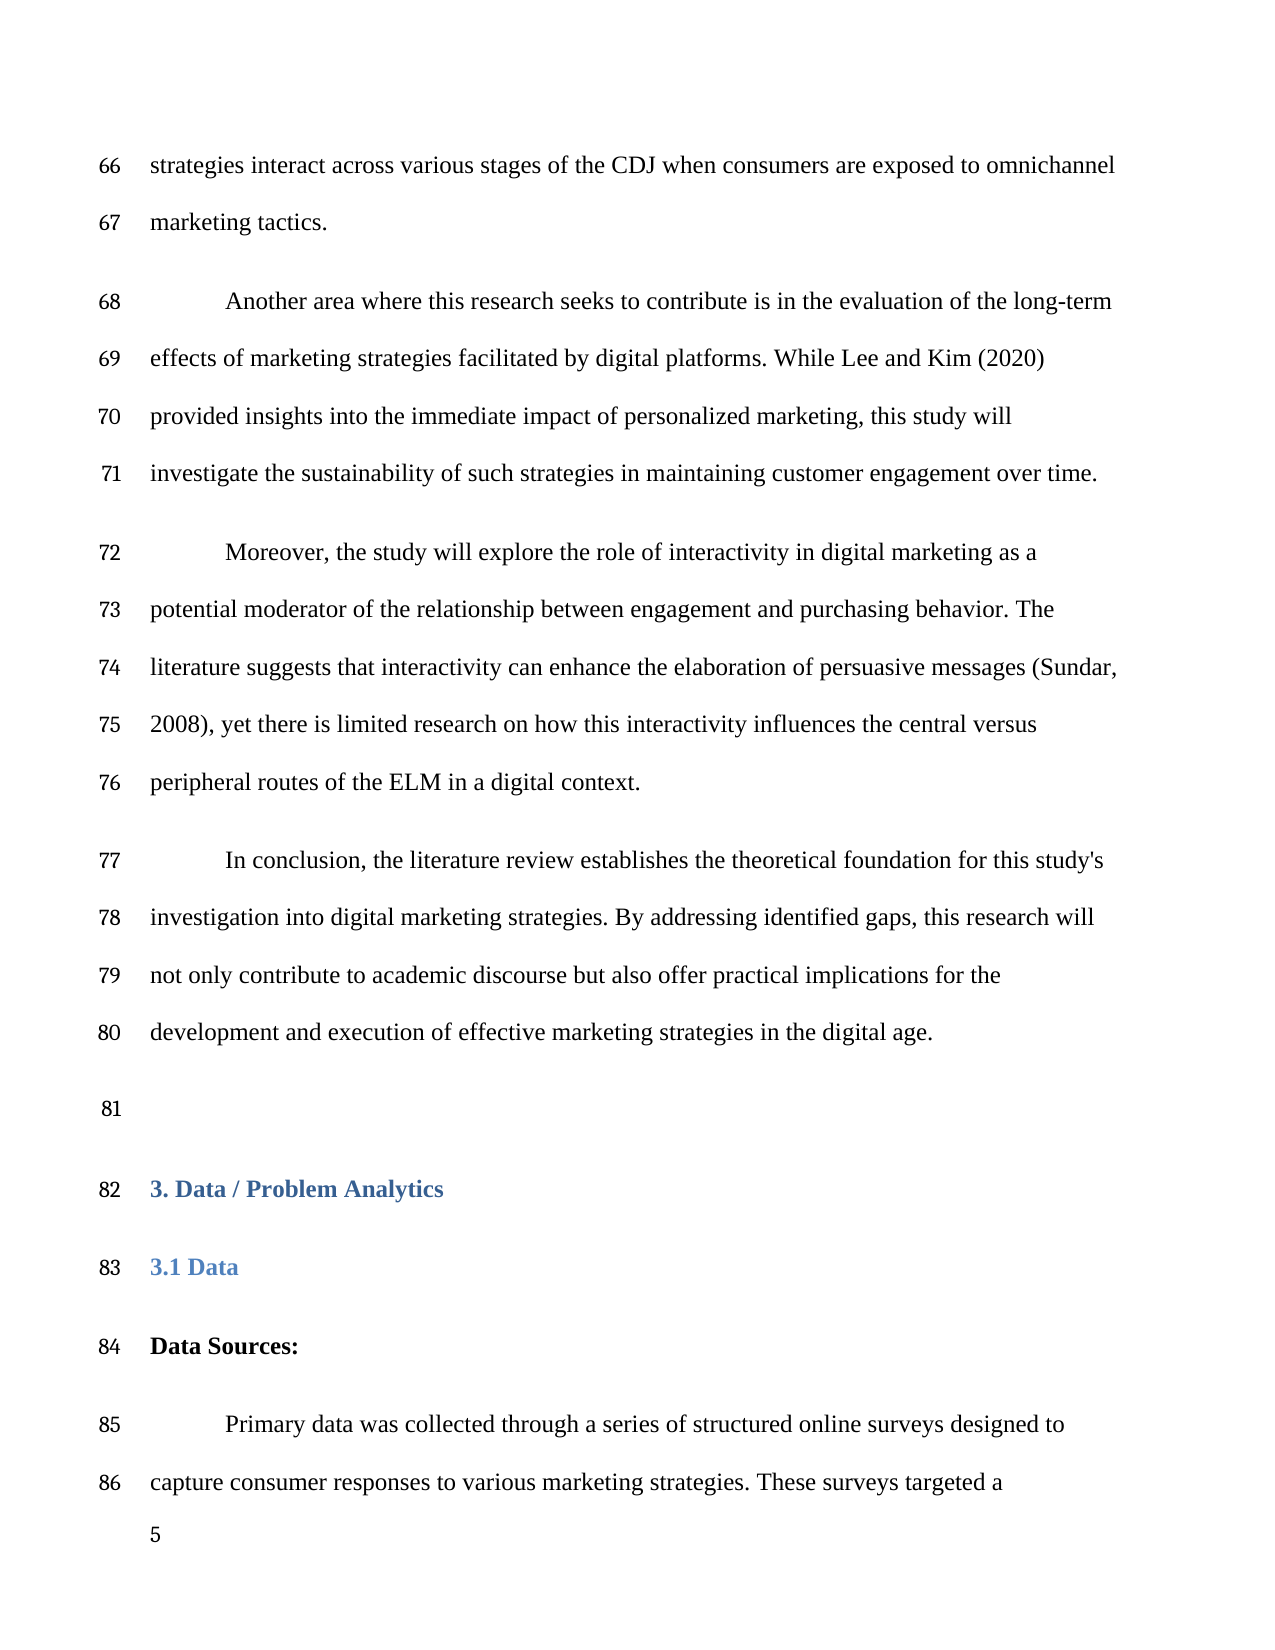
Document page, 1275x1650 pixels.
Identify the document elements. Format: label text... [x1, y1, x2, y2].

text 3. Data / Problem Analytics [150, 1174, 1125, 1203]
text Moreover, the study will explore the role of interactivity in digital marketing as a potential moderator of the relationship between engagement and purchasing behavior. The literature suggests that interactivity can enhance the elaboration of persuasive messages (Sundar, 2008), yet there is limited research on how this interactivity influences the central versus peripheral routes of the ELM in a digital context. [150, 537, 1125, 795]
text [150, 1409, 1125, 1495]
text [150, 150, 1125, 236]
text Another area where this research seeks to contribute is in the evaluation of the long-term effects of marketing strategies facilitated by digital platforms. While Lee and Kim (2020) provided insights into the immediate impact of personalized marketing, this study will investigate the sustainability of such strategies in maintaining customer engagement over time. [150, 286, 1125, 487]
text 3.1 Data [150, 1252, 1125, 1281]
text Data Sources: [150, 1331, 1125, 1359]
text In conclusion, the literature review establishes the theoretical foundation for this study's investigation into digital marketing strategies. By addressing identified gaps, this research will not only contribute to academic discourse but also offer practical implications for the development and execution of effective marketing strategies in the digital age. [150, 845, 1125, 1046]
